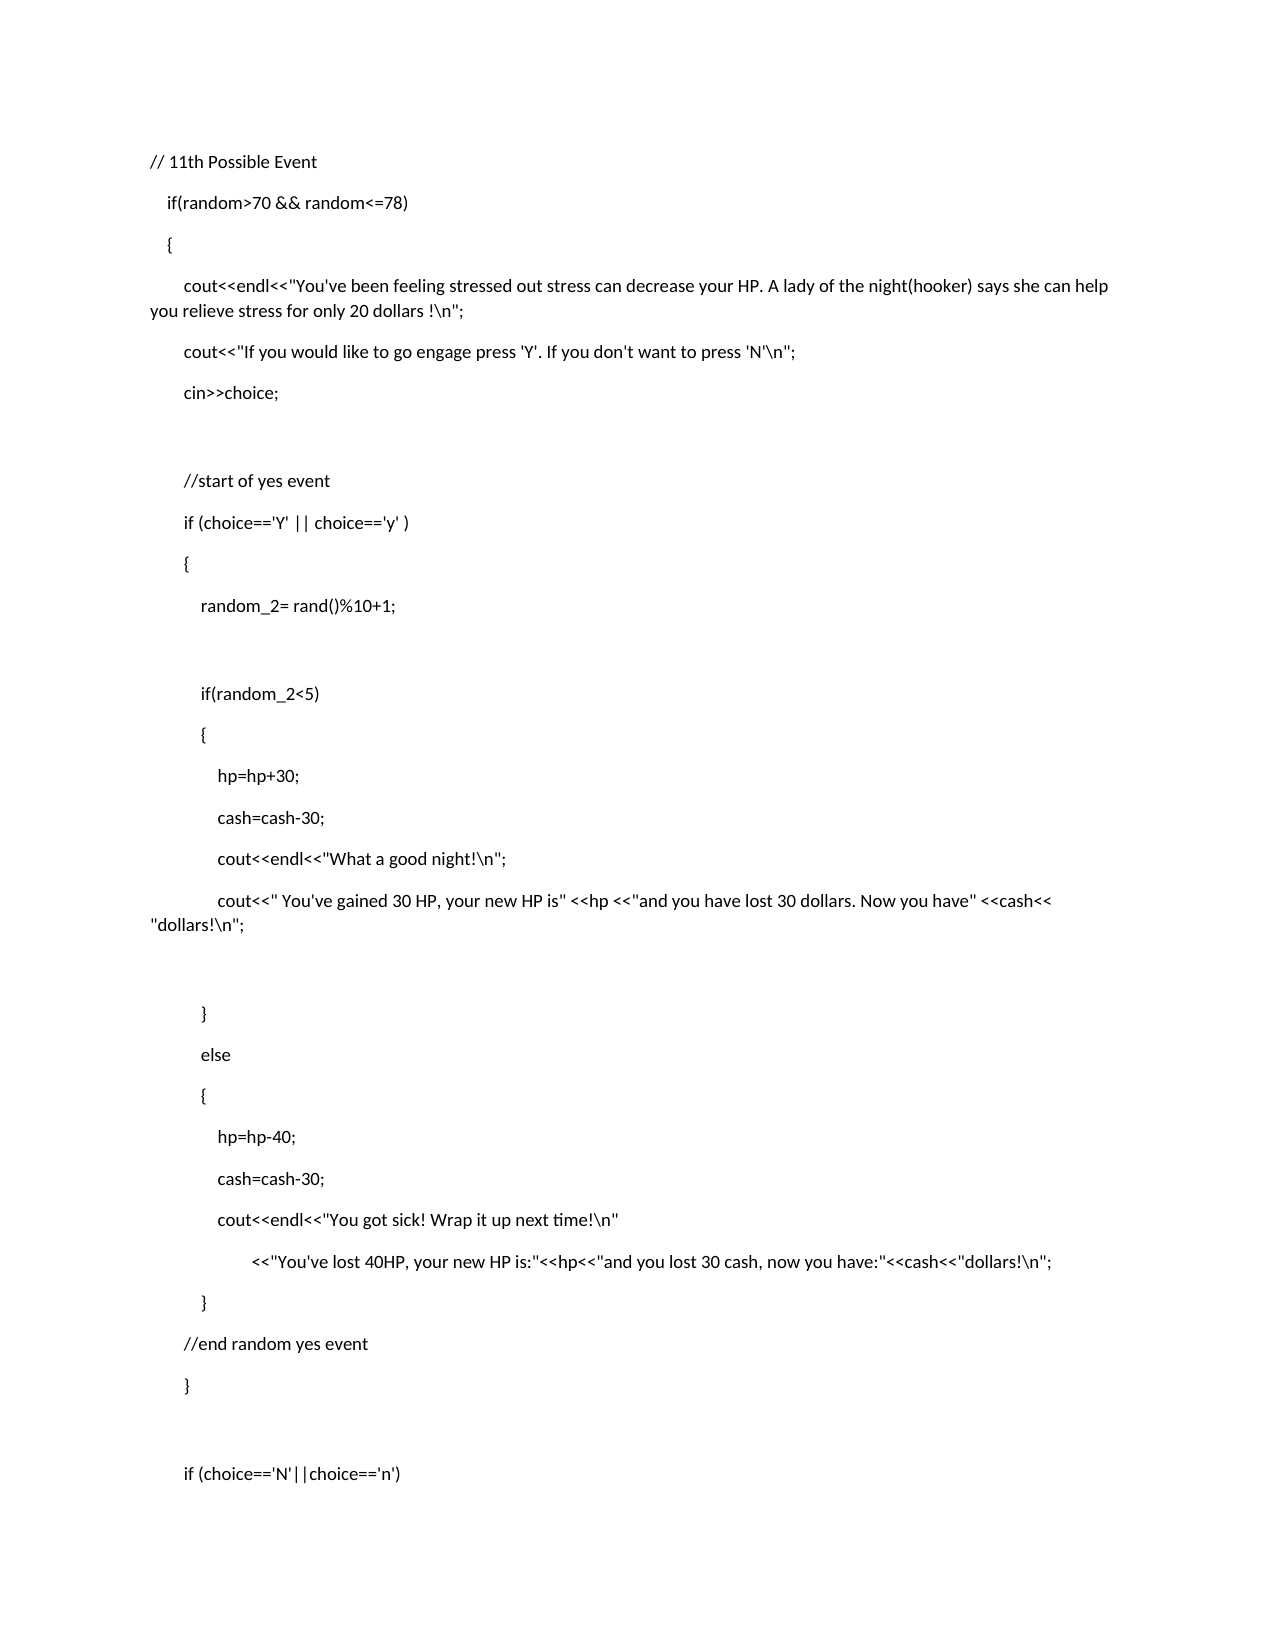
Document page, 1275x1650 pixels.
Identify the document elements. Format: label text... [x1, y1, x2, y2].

text } [150, 1374, 1125, 1397]
text else [150, 1043, 1125, 1066]
text if (choice=='Y' || choice=='y' ) [150, 511, 1125, 534]
text <<"You've lost 40HP, your new HP is:"<<hp<<"and you lost 30 cash, now you have:"<<cash<<"dollars!\n"; [150, 1250, 1125, 1273]
text { [150, 552, 1125, 575]
text // 11th Possible Event [150, 150, 1125, 173]
text hp=hp+30; [150, 765, 1125, 788]
text } [150, 1291, 1125, 1314]
text if(random_2<5) [150, 682, 1125, 705]
text cash=cash-30; [150, 1167, 1125, 1190]
text cout<<endl<<"You've been feeling stressed out stress can decrease your HP. A lady of the night(hooker) says she can help you relieve stress for only 20 dollars !\n"; [150, 274, 1125, 322]
text if(random>70 && random<=78) [150, 191, 1125, 214]
text { [150, 233, 1125, 256]
text hp=hp-40; [150, 1126, 1125, 1149]
text //end random yes event [150, 1332, 1125, 1355]
text cout<<endl<<"You got sick! Wrap it up next time!\n" [150, 1208, 1125, 1231]
text if (choice=='N'||choice=='n') [150, 1462, 1125, 1485]
text { [150, 1084, 1125, 1107]
text } [150, 1002, 1125, 1024]
text cout<<endl<<"What a good night!\n"; [150, 847, 1125, 870]
text //start of yes event [150, 470, 1125, 493]
text cout<<" You've gained 30 HP, your new HP is" <<hp <<"and you have lost 30 dollars. Now you have" <<cash<< "dollars!\n"; [150, 889, 1125, 936]
text { [150, 723, 1125, 746]
text random_2= rand()%10+1; [150, 594, 1125, 617]
text cash=cash-30; [150, 806, 1125, 829]
text cin>>choice; [150, 381, 1125, 404]
text cout<<"If you would like to go engage press 'Y'. If you don't want to press 'N'\n"; [150, 340, 1125, 363]
